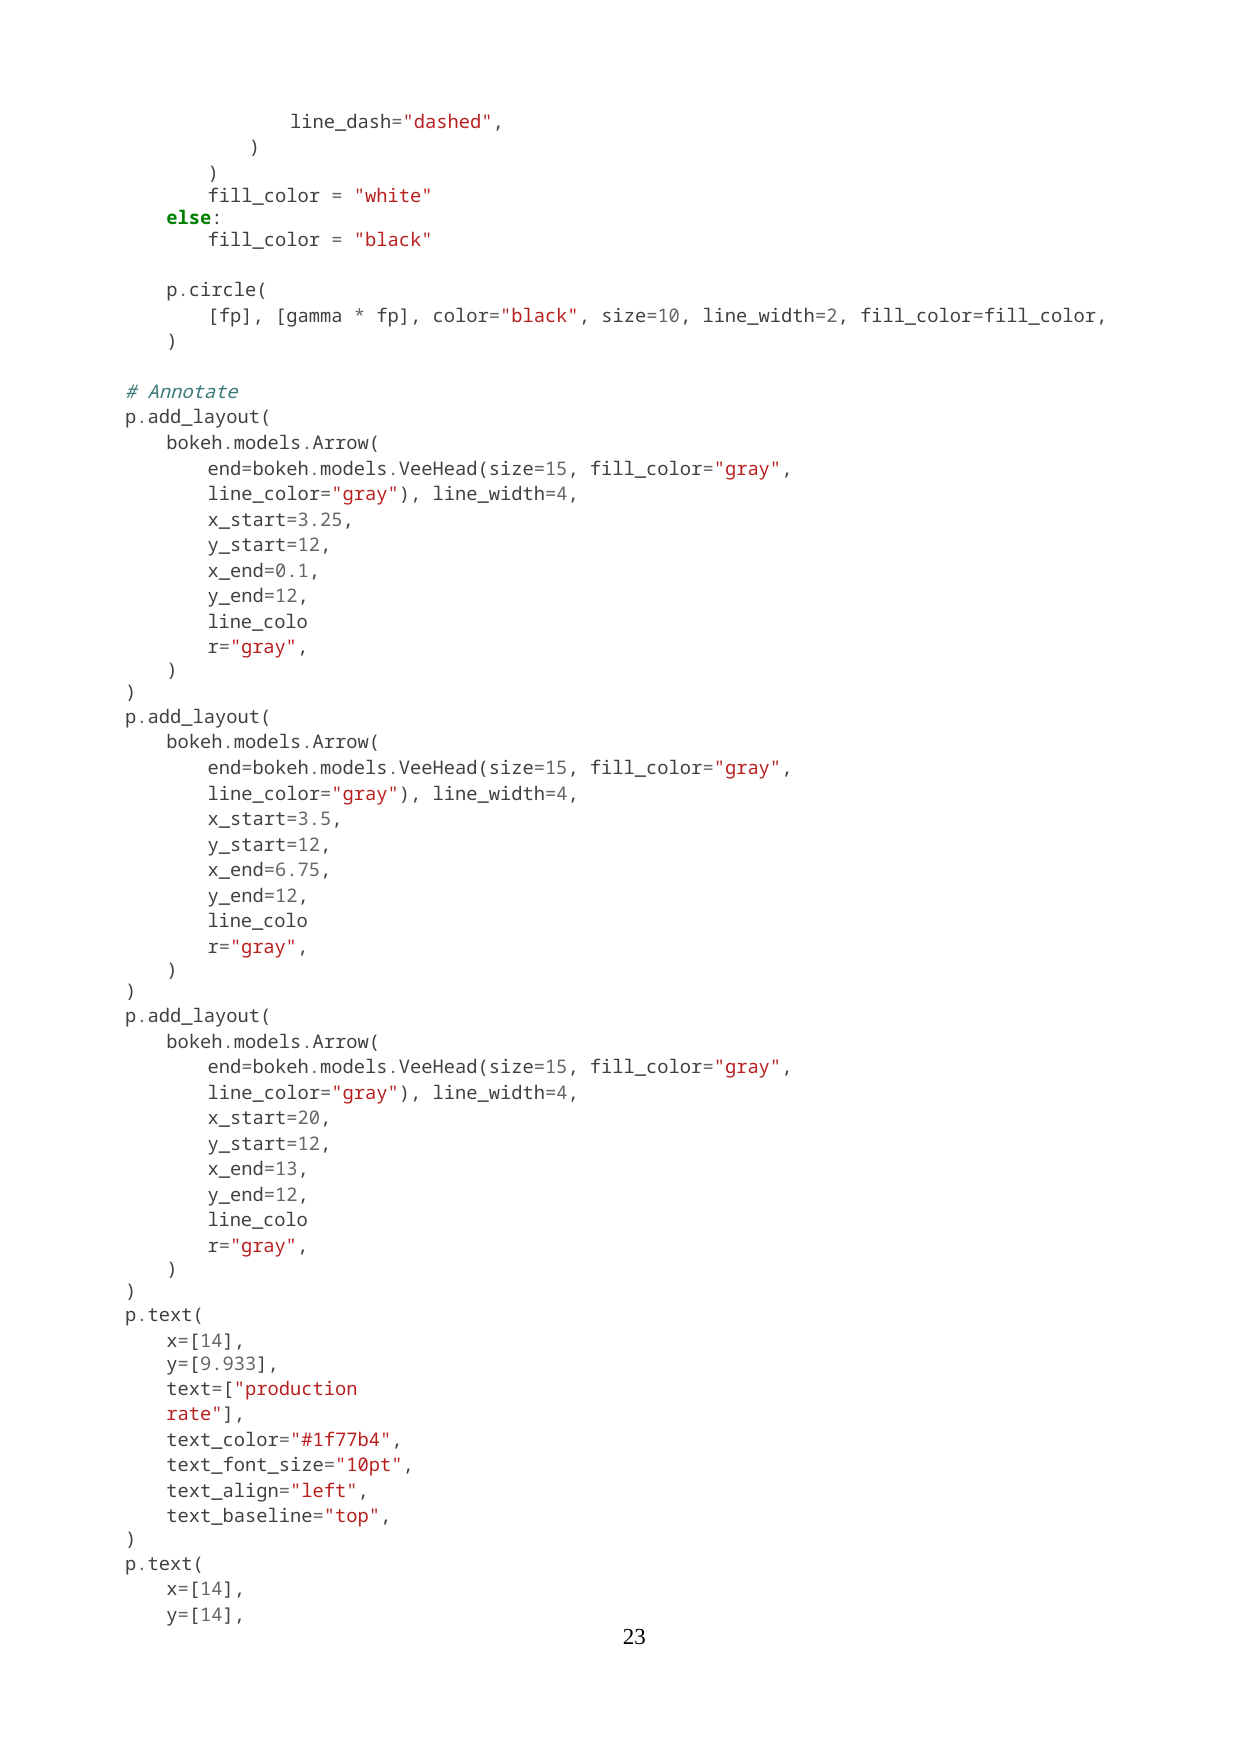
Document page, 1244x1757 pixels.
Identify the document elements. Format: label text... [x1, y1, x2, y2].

text else: [166, 207, 1169, 229]
text p.text( [125, 1302, 1169, 1327]
text x=[14], [166, 1576, 1169, 1601]
text x_start=20, y_start=12, x_end=13, y_end=12, line_color="gray", [207, 1104, 393, 1258]
text ) [166, 1258, 1169, 1280]
text fill_color = "black" [207, 229, 1169, 251]
text bokeh.models.Arrow( [166, 729, 1169, 754]
text x=[14], [166, 1327, 1169, 1353]
text text=["production rate"], text_color="#1f77b4", text_font_size="10pt", text_align="left", text_baseline="top", [166, 1375, 426, 1528]
text x_start=3.25, y_start=12, x_end=0.1, y_end=12, line_color="gray", [207, 506, 393, 659]
text p.circle( [166, 276, 1169, 302]
text p.add_layout( [125, 404, 1169, 429]
text # Annotate [125, 378, 1169, 404]
text y=[9.933], [166, 1353, 1169, 1375]
text p.add_layout( [125, 1002, 1169, 1028]
text fill_color = "white" [207, 185, 1169, 207]
text ) [166, 959, 1169, 981]
text ) [125, 1528, 1169, 1550]
text bokeh.models.Arrow( [166, 1028, 1169, 1053]
text bokeh.models.Arrow( [166, 429, 1169, 455]
text ) [248, 134, 1169, 159]
text p.add_layout( [125, 703, 1169, 729]
text end=bokeh.models.VeeHead(size=15, fill_color="gray", line_color="gray"), line_width=4, [207, 455, 952, 506]
text end=bokeh.models.VeeHead(size=15, fill_color="gray", line_color="gray"), line_width=4, [207, 1053, 952, 1104]
text ) [125, 981, 1169, 1002]
text ) [125, 1280, 1169, 1302]
text ) [166, 327, 1169, 353]
text y=[14], [166, 1601, 1169, 1627]
text [fp], [gamma * fp], color="black", size=10, line_width=2, fill_color=fill_color, [207, 302, 1169, 327]
text line_dash="dashed", [290, 108, 1169, 134]
text ) [125, 681, 1169, 703]
text end=bokeh.models.VeeHead(size=15, fill_color="gray", line_color="gray"), line_width=4, [207, 754, 952, 805]
text p.text( [125, 1550, 1169, 1575]
text x_start=3.5, y_start=12, x_end=6.75, y_end=12, line_color="gray", [207, 805, 393, 958]
text ) [207, 159, 1169, 185]
text ) [166, 659, 1169, 681]
